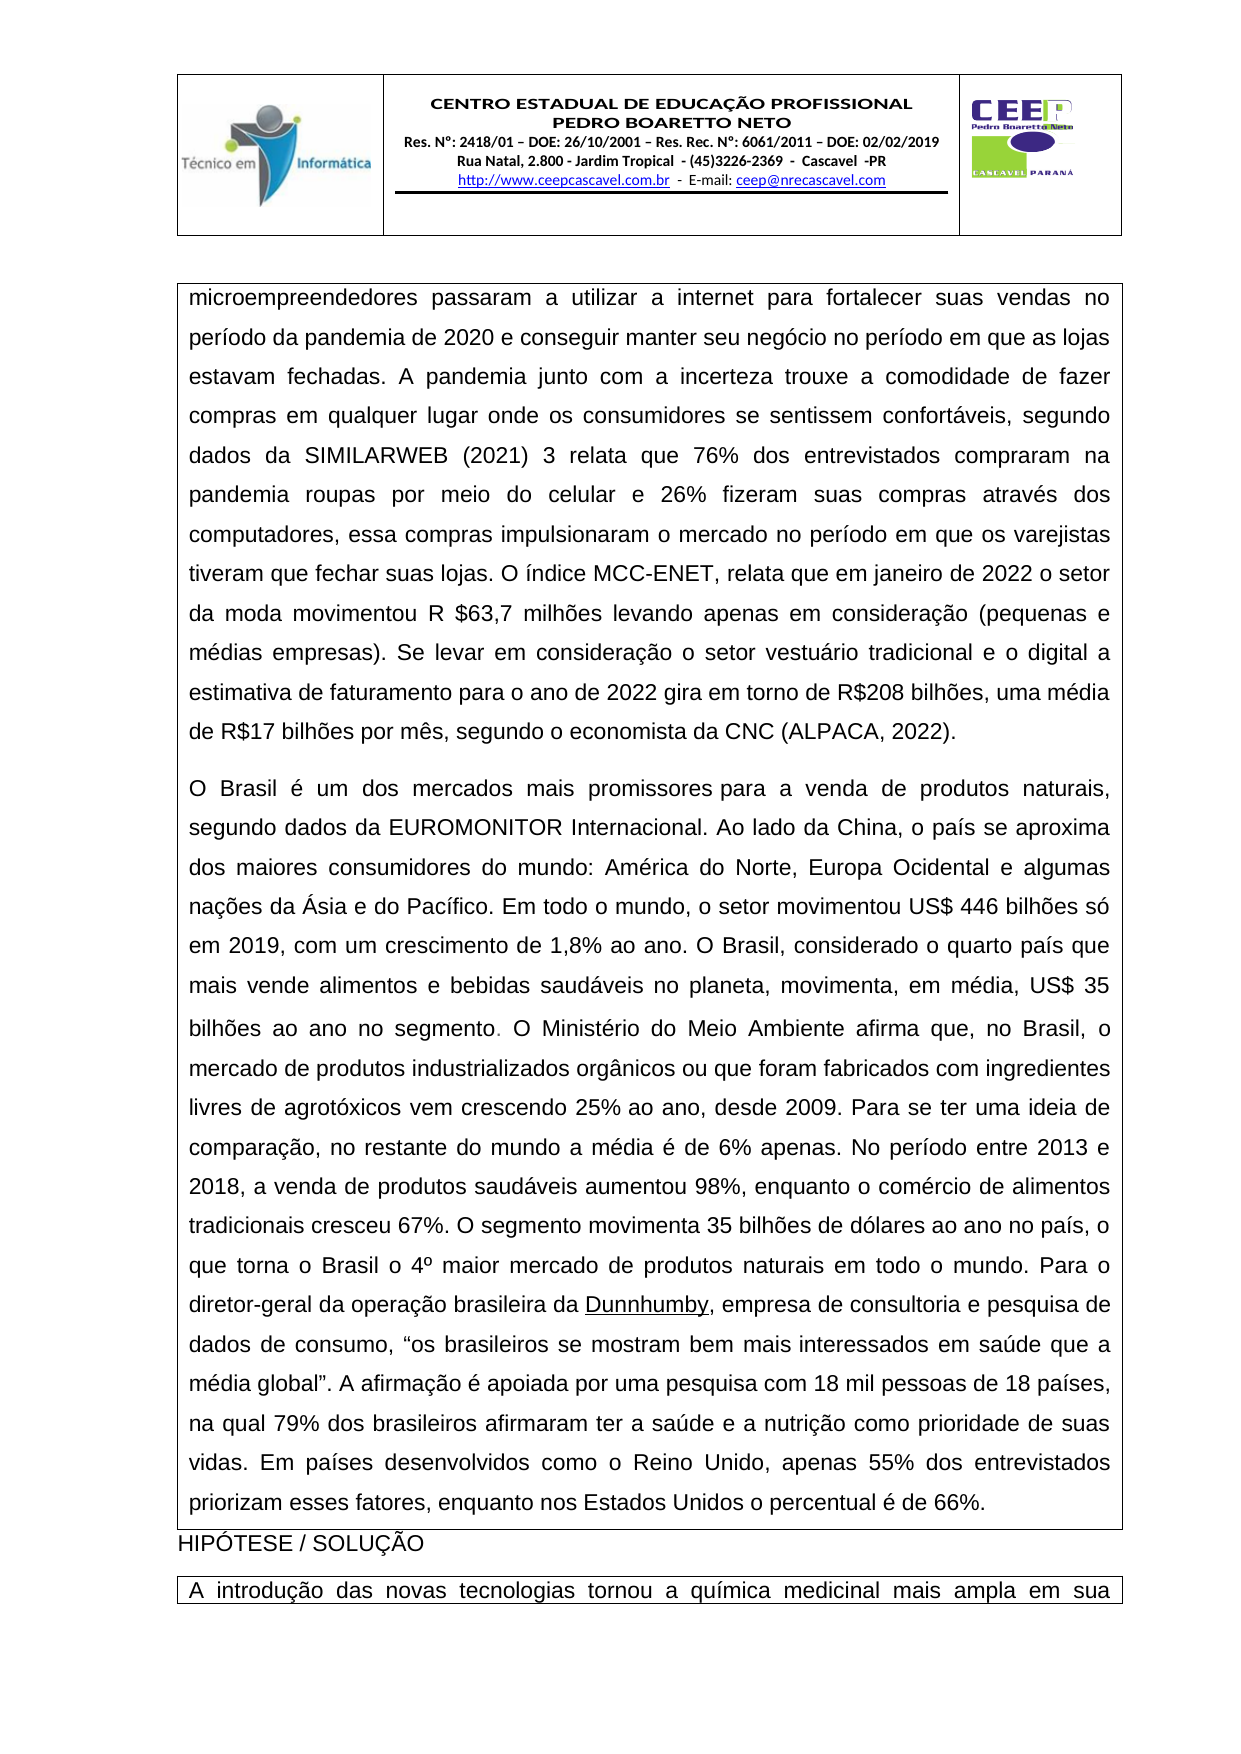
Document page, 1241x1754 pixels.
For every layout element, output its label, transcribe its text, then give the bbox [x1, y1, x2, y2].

picture [181, 104, 371, 207]
text HIPÓTESE / SOLUÇÃO [177, 1530, 1122, 1557]
